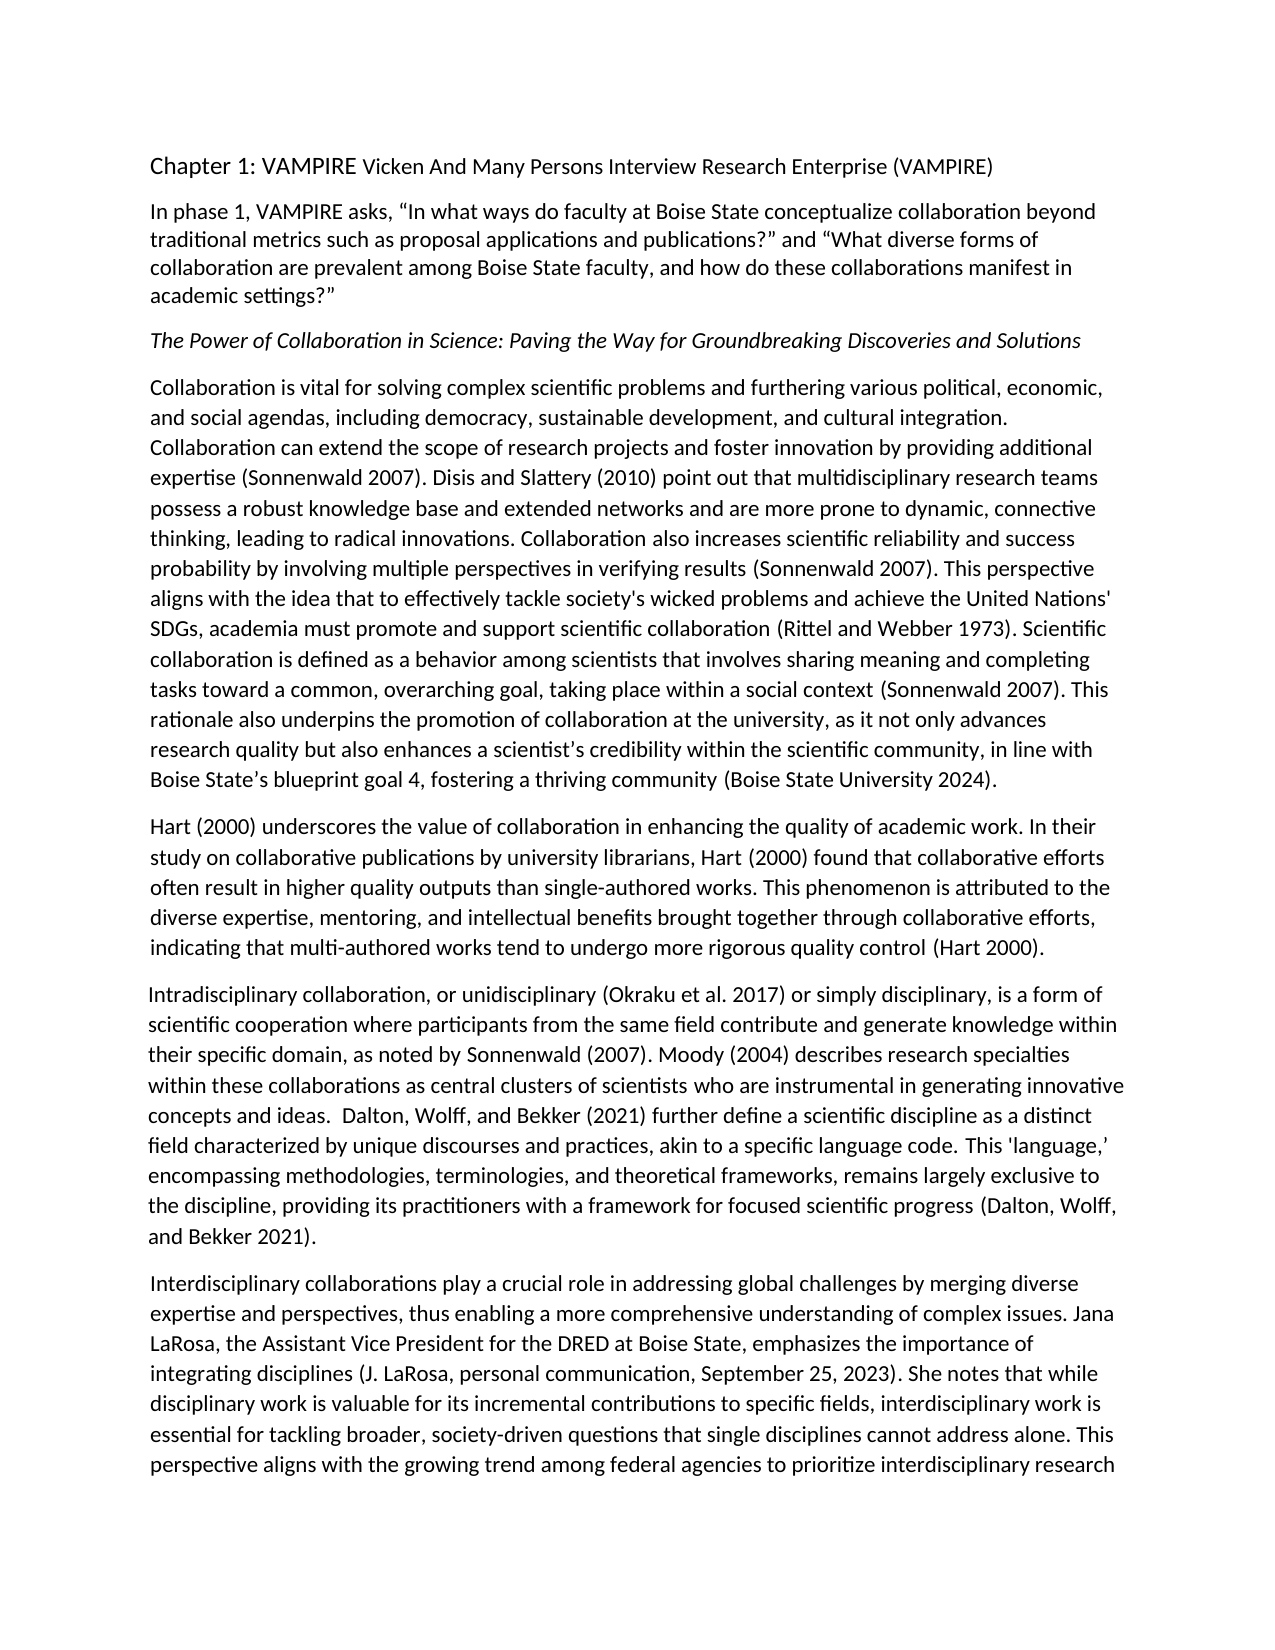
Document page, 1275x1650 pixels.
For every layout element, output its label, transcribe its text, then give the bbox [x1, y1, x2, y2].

text Intradisciplinary collaboration, or unidisciplinary or simply disciplinary, is a form of scientific cooperation where participants from the same field contribute and generate knowledge within their specific domain, as noted by . describes research specialties within these collaborations as central clusters of scientists who are instrumental in generating innovative concepts and ideas. further define a scientific discipline as a distinct field characterized by unique discourses and practices, akin to a specific language code. This 'language,’ encompassing methodologies, terminologies, and theoretical frameworks, remains largely exclusive to the discipline, providing its practitioners with a framework for focused scientific progress . [148, 980, 1127, 1250]
text Collaboration is vital for solving complex scientific problems and furthering various political, economic, and social agendas, including democracy, sustainable development, and cultural integration. Collaboration can extend the scope of research projects and foster innovation by providing additional expertise . point out that multidisciplinary research teams possess a robust knowledge base and extended networks and are more prone to dynamic, connective thinking, leading to radical innovations. Collaboration also increases scientific reliability and success probability by involving multiple perspectives in verifying results . This perspective aligns with the idea that to effectively tackle society's wicked problems and achieve the United Nations' SDGs, academia must promote and support scientific collaboration . Scientific collaboration is defined as a behavior among scientists that involves sharing meaning and completing tasks toward a common, overarching goal, taking place within a social context . This rationale also underpins the promotion of collaboration at the university, as it not only advances research quality but also enhances a scientist’s credibility within the scientific community, in line with Boise State’s blueprint goal 4, fostering a thriving community . [150, 373, 1125, 793]
text underscores the value of collaboration in enhancing the quality of academic work. In their study on collaborative publications by university librarians, Hart found that collaborative efforts often result in higher quality outputs than single-authored works. This phenomenon is attributed to the diverse expertise, mentoring, and intellectual benefits brought together through collaborative efforts, indicating that multi-authored works tend to undergo more rigorous quality control . [150, 812, 1125, 961]
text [150, 1269, 1125, 1478]
text The Power of Collaboration in Science: Paving the Way for Groundbreaking Discoveries and Solutions [150, 326, 1125, 354]
text In phase 1, VAMPIRE asks, “In what ways do faculty at Boise State conceptualize collaboration beyond traditional metrics such as proposal applications and publications?” and “What diverse forms of collaboration are prevalent among Boise State faculty, and how do these collaborations manifest in academic settings?” [150, 197, 1125, 309]
text Chapter 1: VAMPIRE Vicken And Many Persons Interview Research Enterprise (VAMPIRE) [150, 150, 1125, 181]
